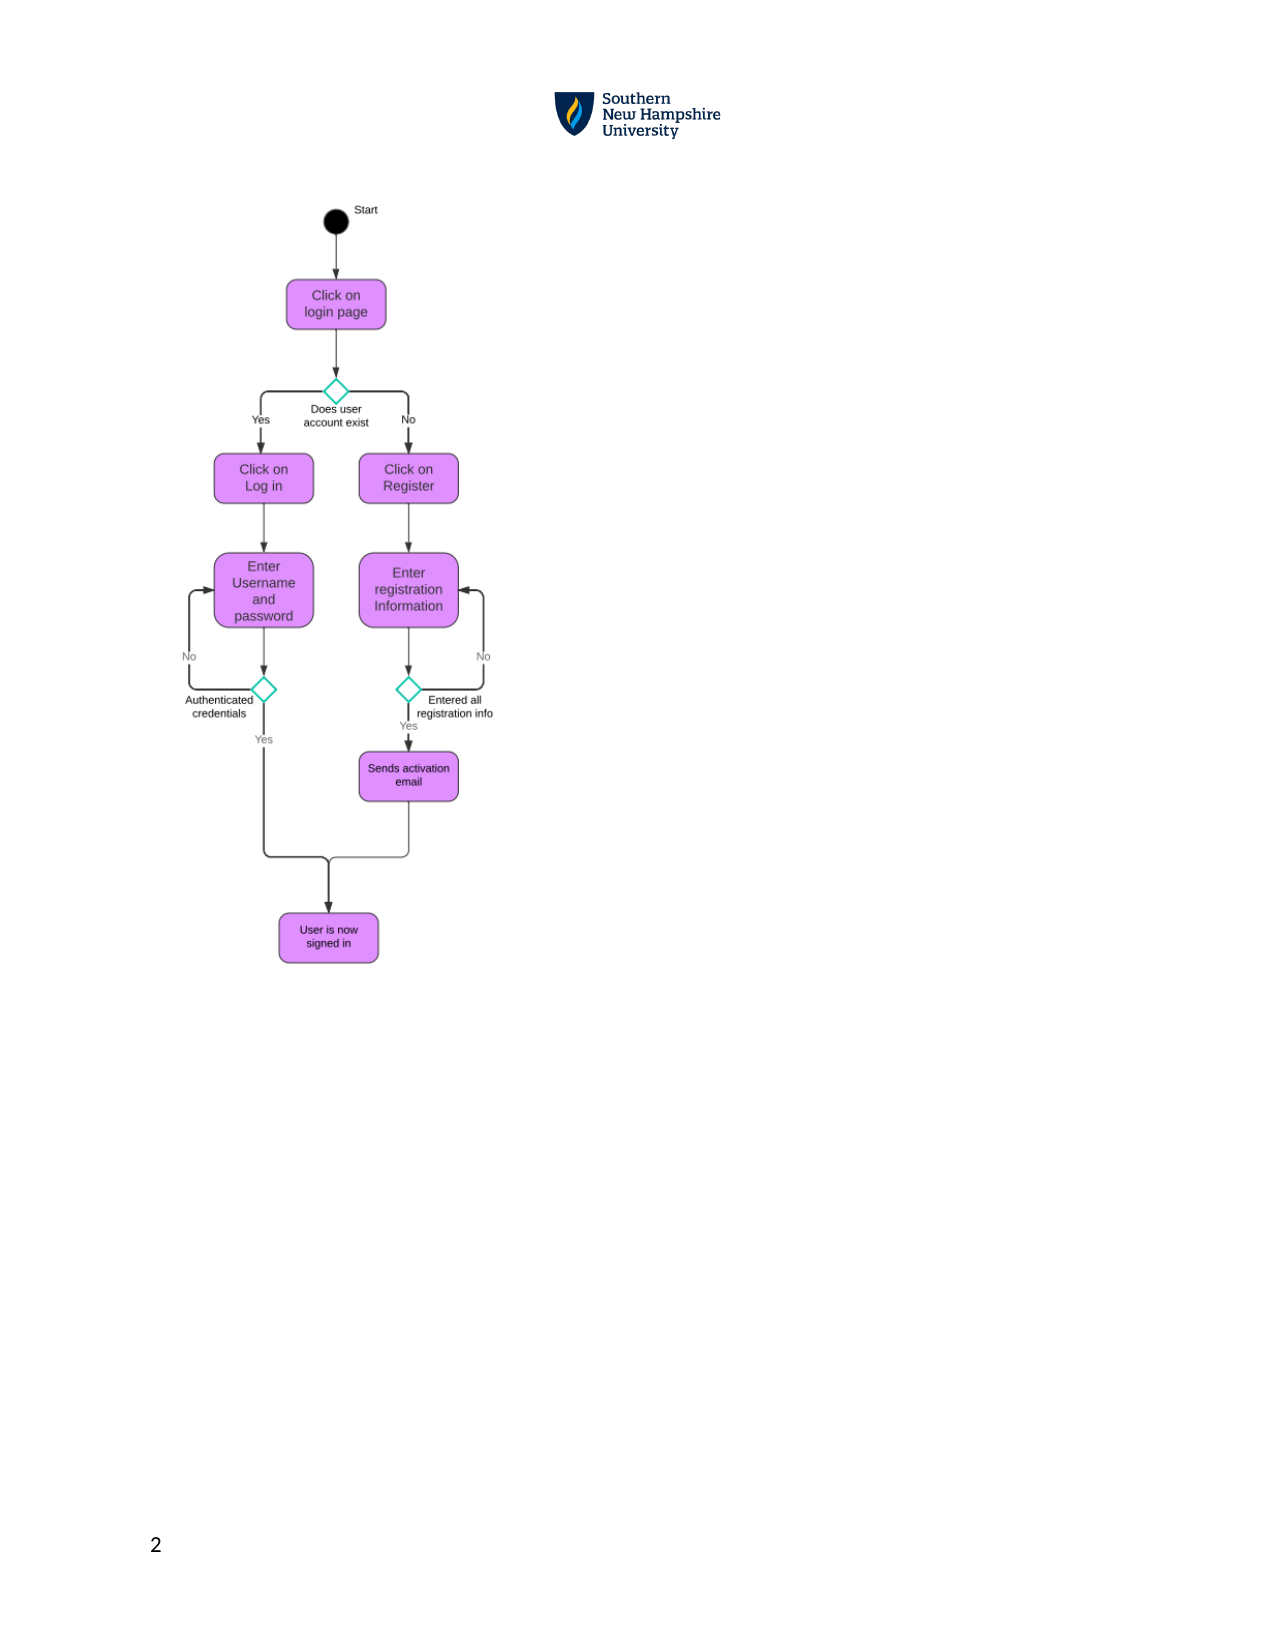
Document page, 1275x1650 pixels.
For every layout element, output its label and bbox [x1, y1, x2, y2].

picture [546, 75, 729, 154]
picture [150, 173, 521, 967]
